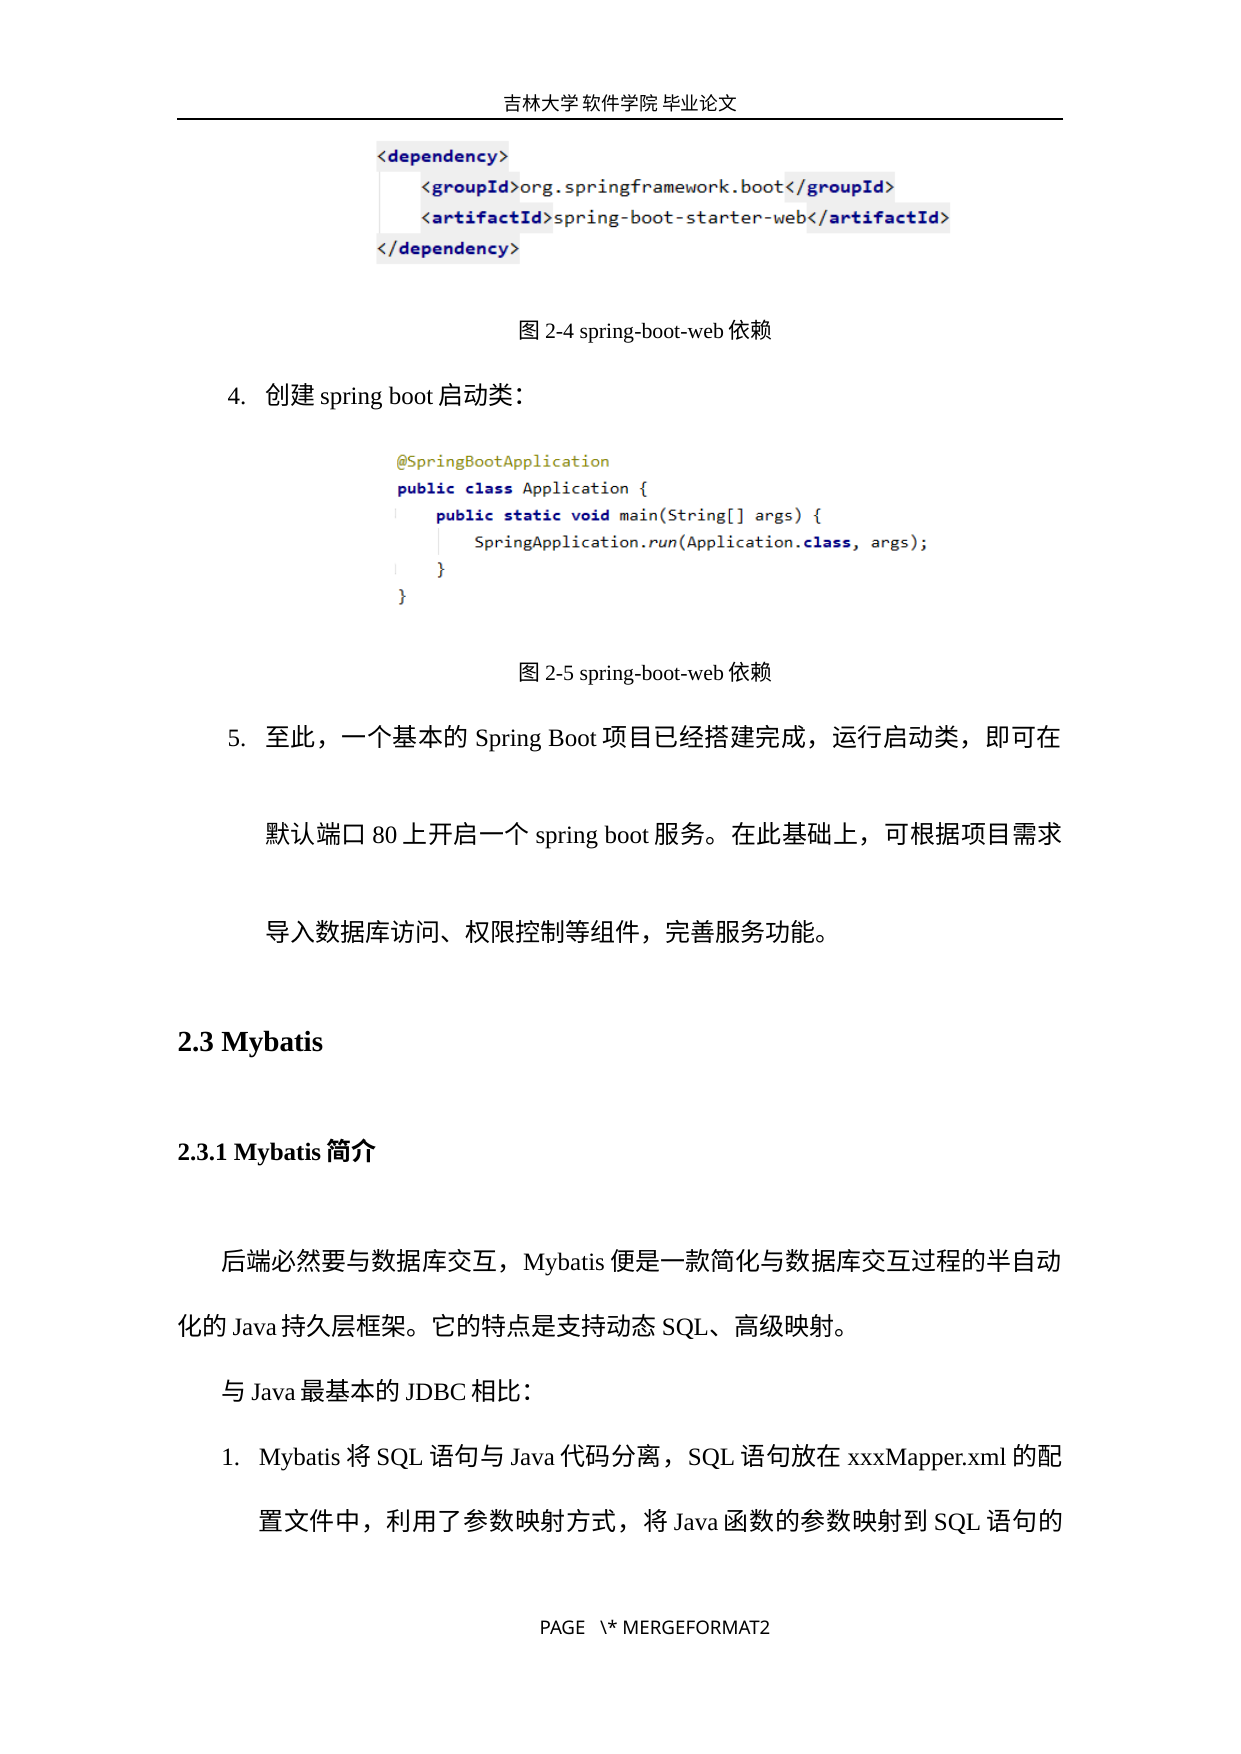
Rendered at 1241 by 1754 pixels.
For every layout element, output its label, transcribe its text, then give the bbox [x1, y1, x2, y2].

picture [368, 135, 960, 269]
text 图2-5 spring-boot-web依赖 [177, 654, 1063, 687]
text 与Java最基本的JDBC相比： [177, 1357, 1063, 1422]
list 至此，一个基本的Spring Boot项目已经搭建完成，运行启动类，即可在默认端口80上开启一个spring boot服务。在此基础上，可根据项目需求导入数据库访问、权限控制等组件，完善服务功能。 [227, 703, 1063, 963]
list 创建spring boot启动类： [227, 361, 1063, 426]
subtitle 2.3.1 Mybatis简介 [177, 1117, 1063, 1182]
subtitle 2.3 Mybatis [177, 1008, 1063, 1073]
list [221, 1422, 1063, 1552]
picture [394, 444, 934, 612]
text 图2-4 spring-boot-web依赖 [177, 313, 1063, 346]
text 后端必然要与数据库交互，Mybatis便是一款简化与数据库交互过程的半自动化的Java持久层框架。它的特点是支持动态SQL、高级映射。 [177, 1227, 1063, 1357]
